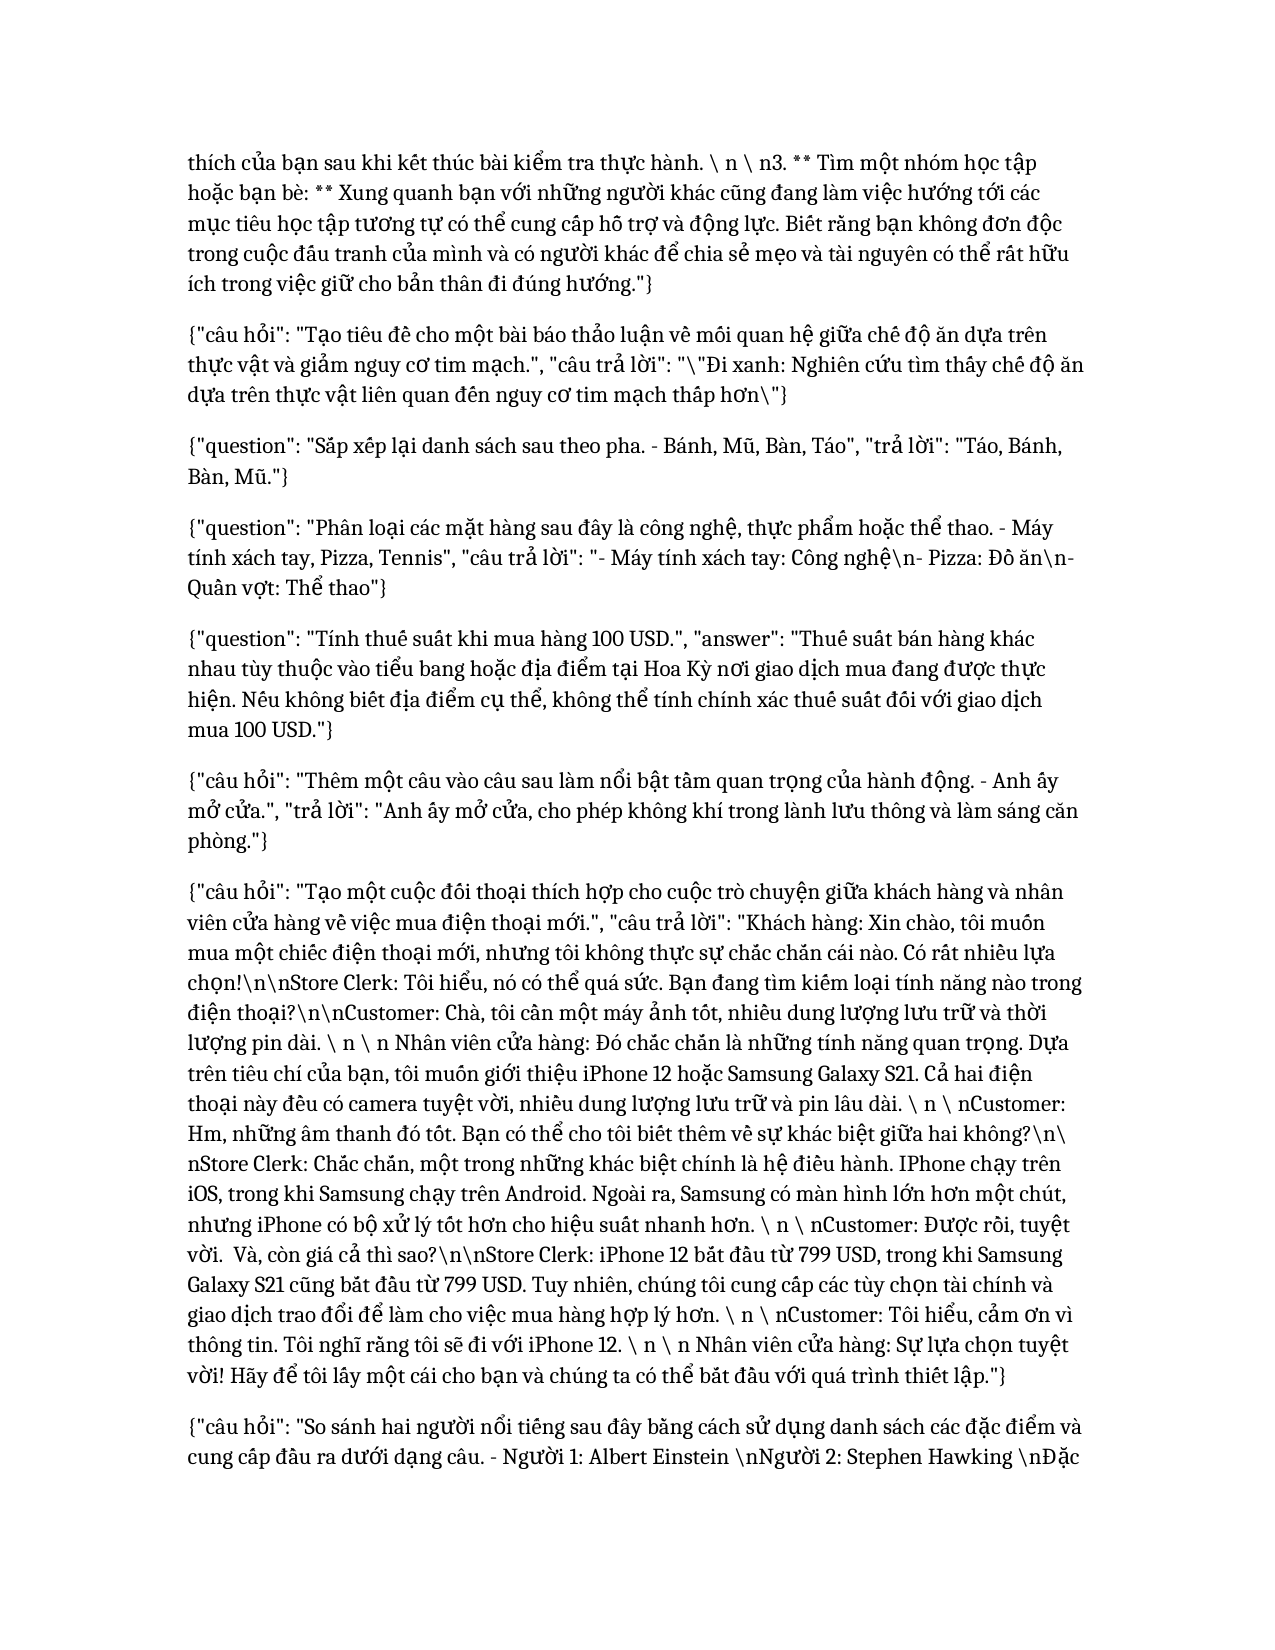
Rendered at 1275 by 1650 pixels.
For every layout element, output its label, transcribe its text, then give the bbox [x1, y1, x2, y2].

text {"question": "Phân loại các mặt hàng sau đây là công nghệ, thực phẩm hoặc thể thao. - Máy tính xách tay, Pizza, Tennis", "câu trả lời": "- Máy tính xách tay: Công nghệ\n- Pizza: Đồ ăn\n- Quần vợt: Thể thao"} [187, 514, 1087, 601]
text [187, 150, 1087, 297]
text {"câu hỏi": "Thêm một câu vào câu sau làm nổi bật tầm quan trọng của hành động. - Anh ấy mở cửa.", "trả lời": "Anh ấy mở cửa, cho phép không khí trong lành lưu thông và làm sáng căn phòng."} [187, 768, 1087, 854]
text {"question": "Sắp xếp lại danh sách sau theo pha. - Bánh, Mũ, Bàn, Táo", "trả lời": "Táo, Bánh, Bàn, Mũ."} [187, 433, 1087, 490]
text {"câu hỏi": "Tạo tiêu đề cho một bài báo thảo luận về mối quan hệ giữa chế độ ăn dựa trên thực vật và giảm nguy cơ tim mạch.", "câu trả lời": "\"Đi xanh: Nghiên cứu tìm thấy chế độ ăn dựa trên thực vật liên quan đến nguy cơ tim mạch thấp hơn\"} [187, 322, 1087, 409]
text {"question": "Tính thuế suất khi mua hàng 100 USD.", "answer": "Thuế suất bán hàng khác nhau tùy thuộc vào tiểu bang hoặc địa điểm tại Hoa Kỳ nơi giao dịch mua đang được thực hiện. Nếu không biết địa điểm cụ thể, không thể tính chính xác thuế suất đối với giao dịch mua 100 USD."} [187, 626, 1087, 743]
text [187, 1413, 1087, 1470]
text {"câu hỏi": "Tạo một cuộc đối thoại thích hợp cho cuộc trò chuyện giữa khách hàng và nhân viên cửa hàng về việc mua điện thoại mới.", "câu trả lời": "Khách hàng: Xin chào, tôi muốn mua một chiếc điện thoại mới, nhưng tôi không thực sự chắc chắn cái nào. Có rất nhiều lựa chọn!\n\nStore Clerk: Tôi hiểu, nó có thể quá sức. Bạn đang tìm kiếm loại tính năng nào trong điện thoại?\n\nCustomer: Chà, tôi cần một máy ảnh tốt, nhiều dung lượng lưu trữ và thời lượng pin dài. \ n \ n Nhân viên cửa hàng: Đó chắc chắn là những tính năng quan trọng. Dựa trên tiêu chí của bạn, tôi muốn giới thiệu iPhone 12 hoặc Samsung Galaxy S21. Cả hai điện thoại này đều có camera tuyệt vời, nhiều dung lượng lưu trữ và pin lâu dài. \ n \ nCustomer: Hm, những âm thanh đó tốt. Bạn có thể cho tôi biết thêm về sự khác biệt giữa hai không?\n\nStore Clerk: Chắc chắn, một trong những khác biệt chính là hệ điều hành. IPhone chạy trên iOS, trong khi Samsung chạy trên Android. Ngoài ra, Samsung có màn hình lớn hơn một chút, nhưng iPhone có bộ xử lý tốt hơn cho hiệu suất nhanh hơn. \ n \ nCustomer: Được rồi, tuyệt vời. Và, còn giá cả thì sao?\n\nStore Clerk: iPhone 12 bắt đầu từ 799 USD, trong khi Samsung Galaxy S21 cũng bắt đầu từ 799 USD. Tuy nhiên, chúng tôi cung cấp các tùy chọn tài chính và giao dịch trao đổi để làm cho việc mua hàng hợp lý hơn. \ n \ nCustomer: Tôi hiểu, cảm ơn vì thông tin. Tôi nghĩ rằng tôi sẽ đi với iPhone 12. \ n \ n Nhân viên cửa hàng: Sự lựa chọn tuyệt vời! Hãy để tôi lấy một cái cho bạn và chúng ta có thể bắt đầu với quá trình thiết lập."} [187, 879, 1087, 1389]
